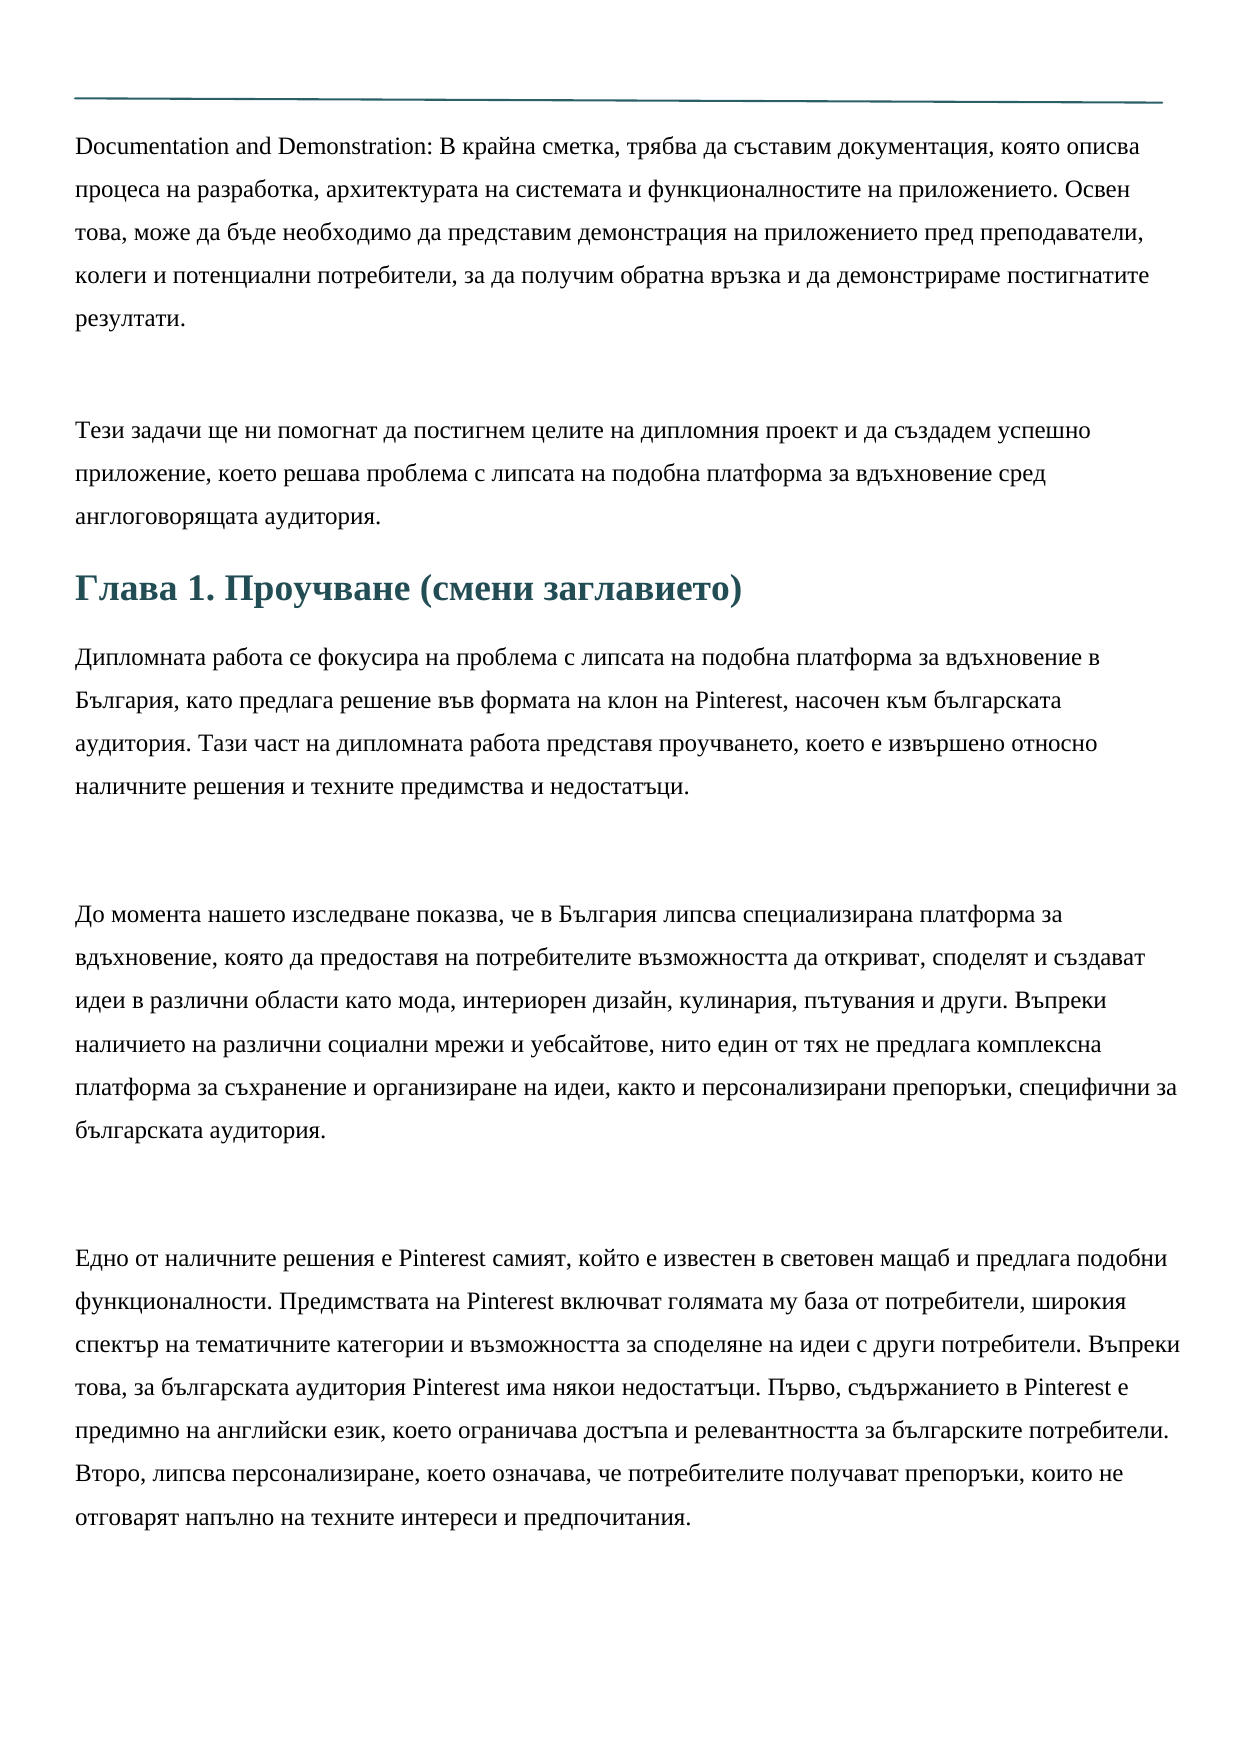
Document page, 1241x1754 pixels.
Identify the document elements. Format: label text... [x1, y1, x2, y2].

text Тези задачи ще ни помогнат да постигнем целите на дипломния проект и да създадем успешно приложение, което решава проблема с липсата на подобна платформа за вдъхновение сред англоговорящaта аудитория. [75, 415, 1181, 530]
text Documentation and Demonstration: В крайна сметка, трябва да съставим документация, която описва процеса на разработка, архитектурата на системата и функционалностите на приложението. Освен това, може да бъде необходимо да представим демонстрация на приложението пред преподаватели, колеги и потенциални потребители, за да получим обратна връзка и да демонстрираме постигнатите резултати. [75, 131, 1181, 332]
text Едно от наличните решения е Pinterest самият, който е известен в световен мащаб и предлага подобни функционалности. Предимствата на Pinterest включват голямата му база от потребители, широкия спектър на тематичните категории и възможността за споделяне на идеи с други потребители. Въпреки това, за българската аудитория Pinterest има някои недостатъци. Първо, съдържанието в Pinterest е предимно на английски език, което ограничава достъпа и релевантността за българските потребители. Второ, липсва персонализиране, което означава, че потребителите получават препоръки, които не отговарят напълно на техните интереси и предпочитания. [75, 1243, 1181, 1530]
text До момента нашето изследване показва, че в България липсва специализирана платформа за вдъхновение, която да предоставя на потребителите възможността да откриват, споделят и създават идеи в различни области като мода, интериорен дизайн, кулинария, пътувания и други. Въпреки наличието на различни социални мрежи и уебсайтове, нито един от тях не предлага комплексна платформа за съхранение и организиране на идеи, както и персонализирани препоръки, специфични за българската аудитория. [75, 899, 1181, 1144]
subtitle Глава 1. Проучване (смени заглавието) [75, 565, 1181, 608]
text Дипломната работа се фокусира на проблема с липсата на подобна платформа за вдъхновение в България, като предлага решение във формата на клон на Pinterest, насочен към българската аудитория. Тази част на дипломната работа представя проучването, което е извършено относно наличните решения и техните предимства и недостатъци. [75, 642, 1181, 800]
